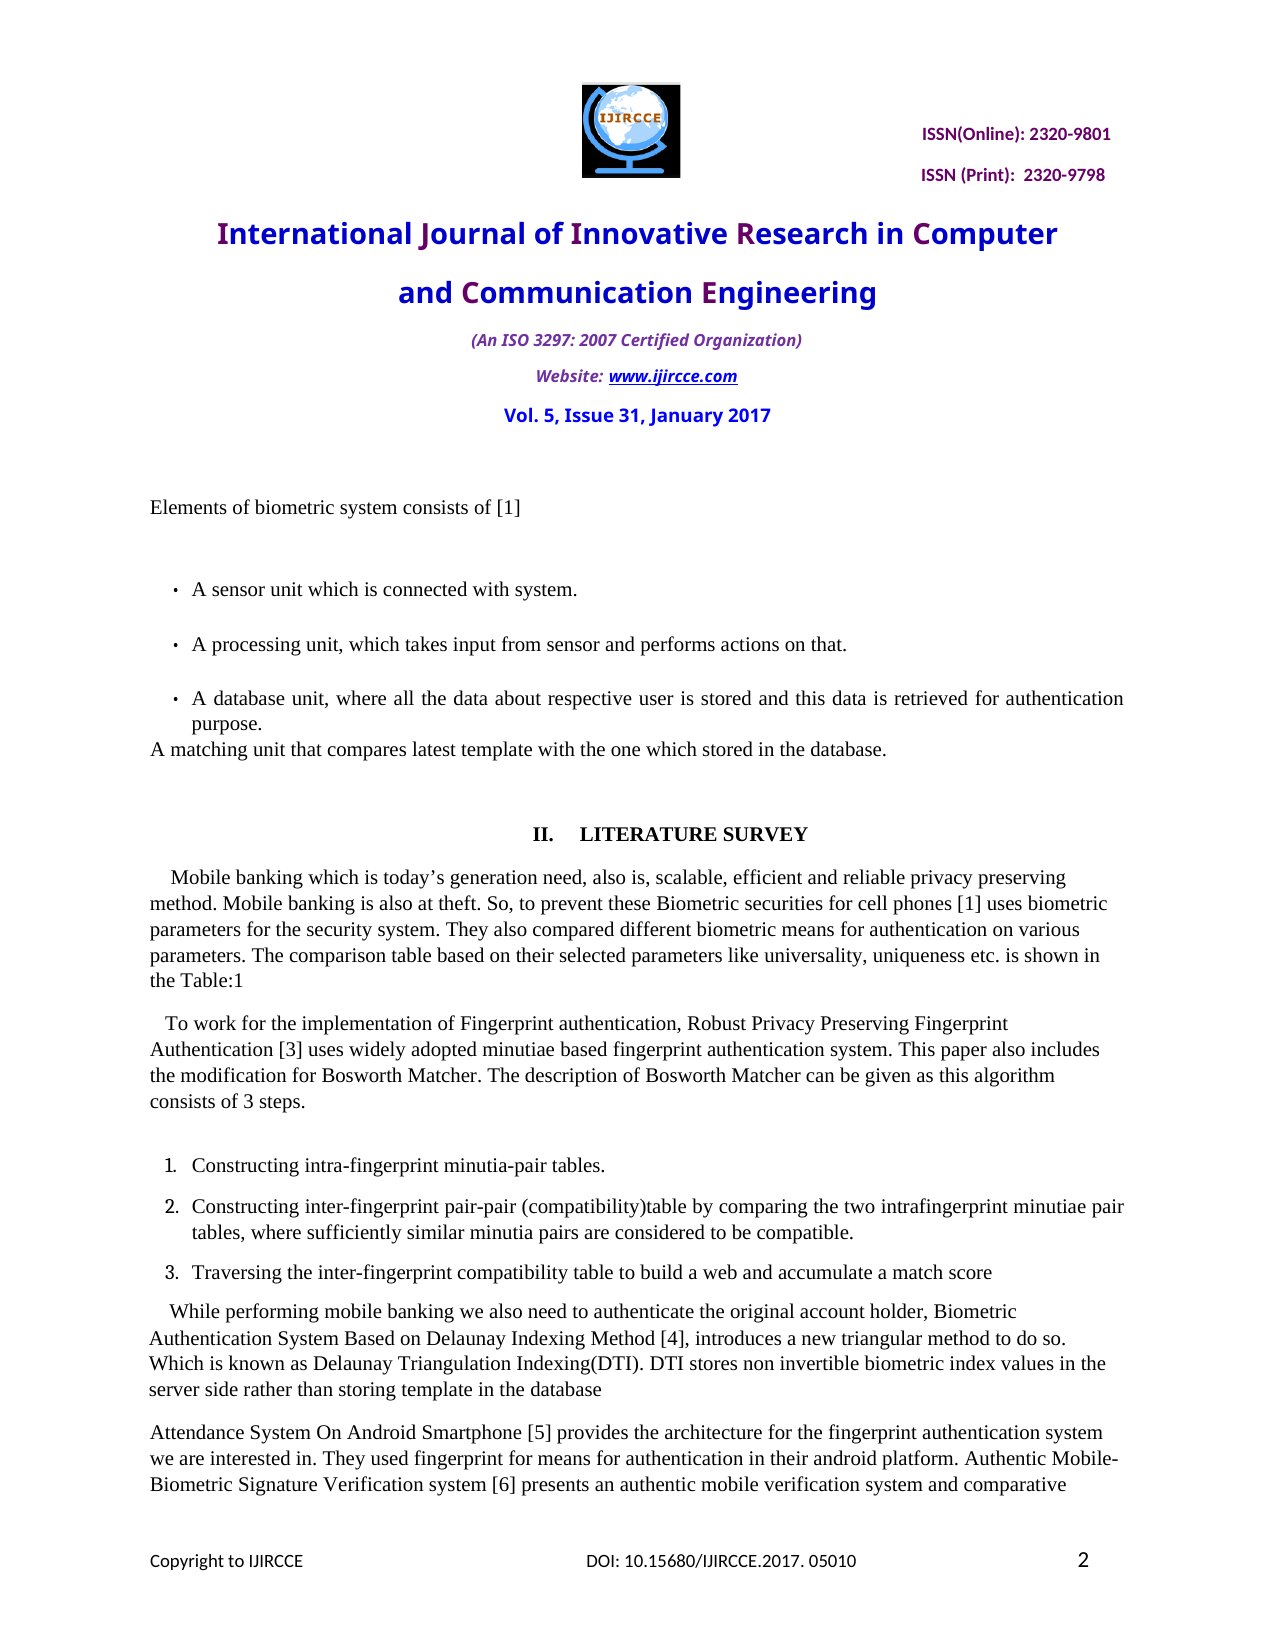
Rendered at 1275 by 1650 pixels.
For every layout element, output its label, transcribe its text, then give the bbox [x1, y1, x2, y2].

list Constructing intra-fingerprint minutia-pair tables. [165, 1153, 1125, 1178]
list A processing unit, which takes input from sensor and performs actions on that. [171, 632, 1125, 657]
list Constructing inter-fingerprint pair-pair (compatibility)table by comparing the two intrafingerprint minutiae pair tables, where sufficiently similar minutia pairs are considered to be compatible. [165, 1194, 1125, 1244]
list A database unit, where all the data about respective user is stored and this data is retrieved for authentication purpose. [171, 685, 1125, 735]
picture [582, 82, 681, 178]
list A sensor unit which is connected with system. [171, 577, 1125, 602]
text Elements of biometric system consists of [1] [149, 494, 1125, 519]
list II. LITERATURE SURVEY [216, 822, 1125, 846]
text A matching unit that compares latest template with the one which stored in the database. [150, 737, 1125, 761]
text To work for the implementation of Fingerprint authentication, Robust Privacy Preserving Fingerprint Authentication [3] uses widely adopted minutiae based fingerprint authentication system. This paper also includes the modification for Bosworth Matcher. The description of Bosworth Matcher can be given as this algorithm consists of 3 steps. [149, 1011, 1125, 1113]
text While performing mobile banking we also need to authenticate the original account holder, Biometric Authentication System Based on Delaunay Indexing Method [4], introduces a new triangular method to do so. Which is known as Delaunay Triangulation Indexing(DTI). DTI stores non invertible biometric index values in the server side rather than storing template in the database [148, 1299, 1125, 1401]
text Mobile banking which is today’s generation need, also is, scalable, efficient and reliable privacy preserving method. Mobile banking is also at theft. So, to prevent these Biometric securities for cell phones [1] uses biometric parameters for the security system. They also compared different biometric means for authentication on various parameters. The comparison table based on their selected parameters like universality, uniqueness etc. is shown in the Table:1 [149, 865, 1125, 992]
list Traversing the inter-fingerprint compatibility table to build a web and accumulate a match score [165, 1260, 1125, 1284]
